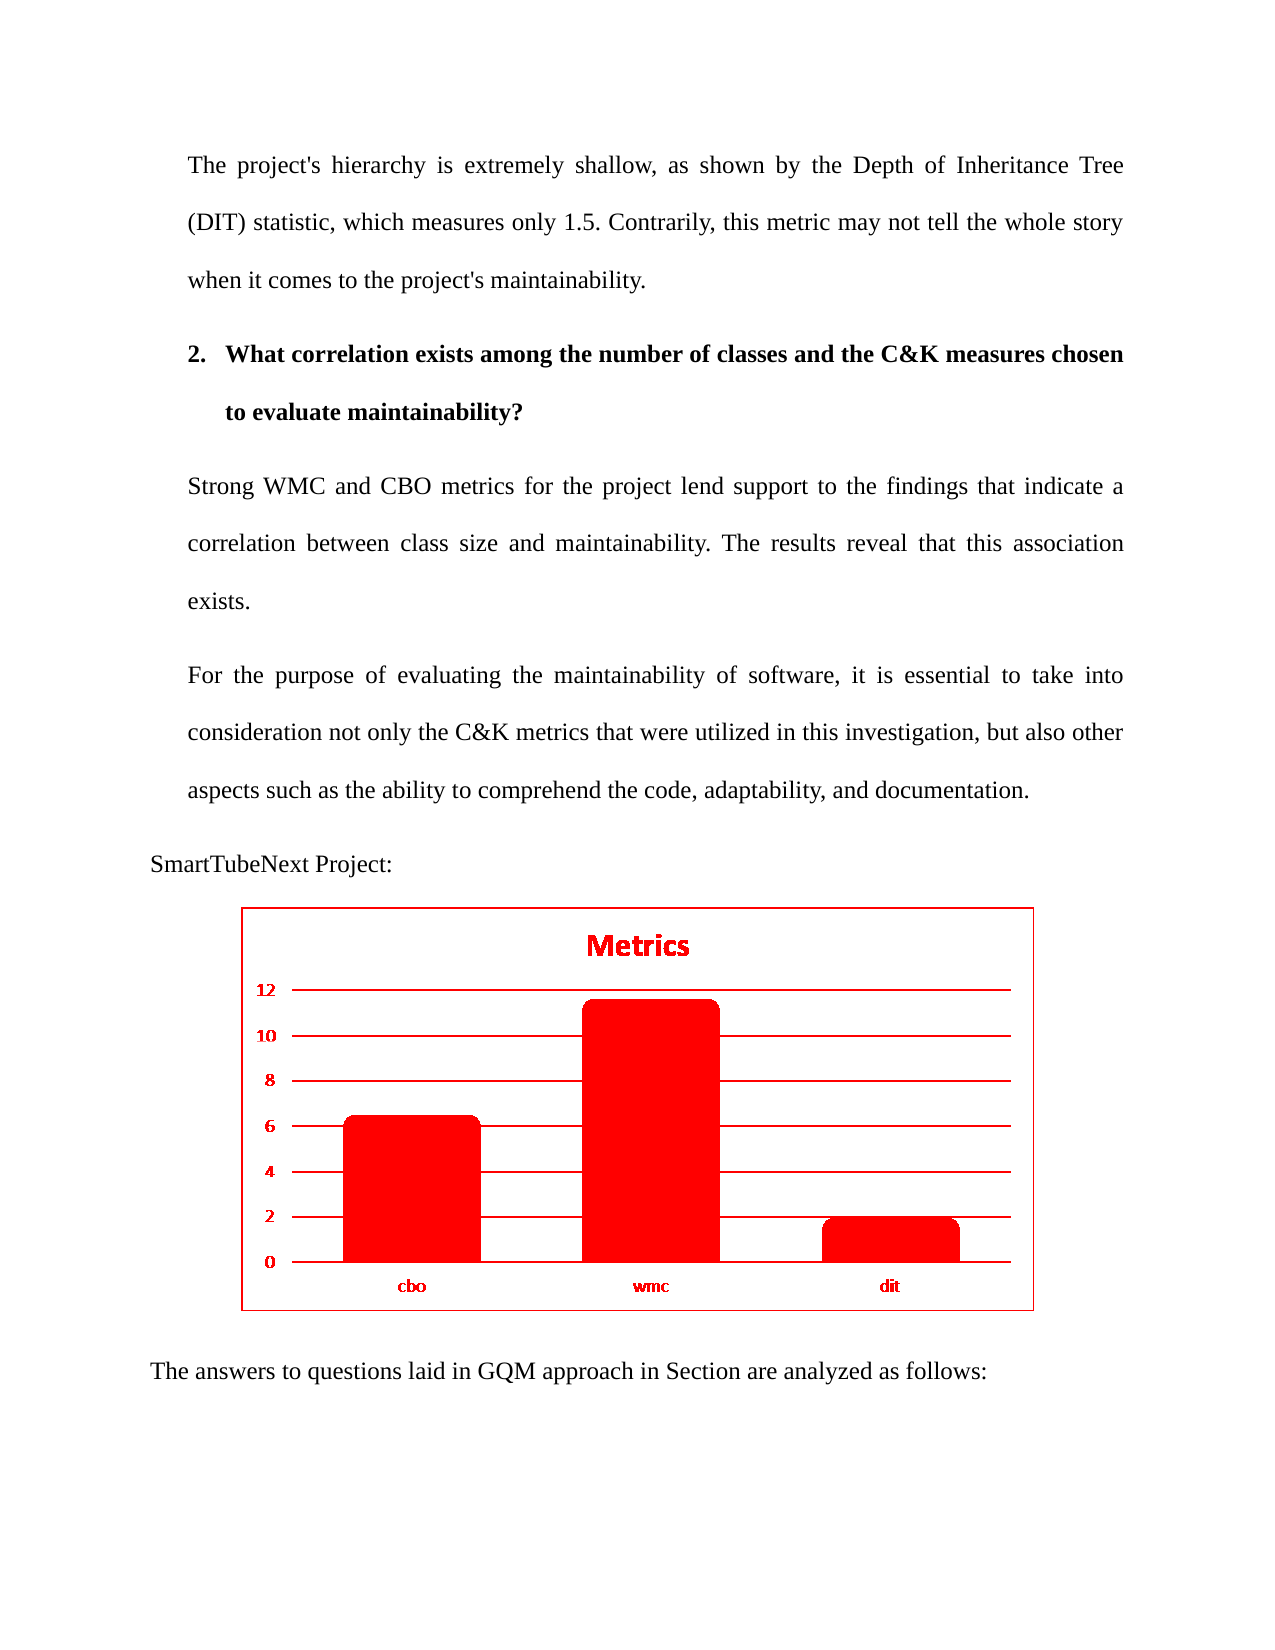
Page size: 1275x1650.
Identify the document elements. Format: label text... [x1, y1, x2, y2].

list What correlation exists among the number of classes and the C&K measures chosen to evaluate maintainability? [187, 339, 1125, 425]
text The answers to questions laid in GQM approach in Section are analyzed as follows: [150, 1356, 1125, 1385]
picture [241, 907, 1034, 1311]
text Strong WMC and CBO metrics for the project lend support to the findings that indicate a correlation between class size and maintainability. The results reveal that this association exists. [187, 471, 1125, 614]
subtitle SmartTubeNext Project: [150, 849, 1125, 878]
text For the purpose of evaluating the maintainability of software, it is essential to take into consideration not only the C&K metrics that were utilized in this investigation, but also other aspects such as the ability to comprehend the code, adaptability, and documentation. [187, 660, 1125, 804]
text The project's hierarchy is extremely shallow, as shown by the Depth of Inheritance Tree (DIT) statistic, which measures only 1.5. Contrarily, this metric may not tell the whole story when it comes to the project's maintainability. [187, 150, 1125, 294]
